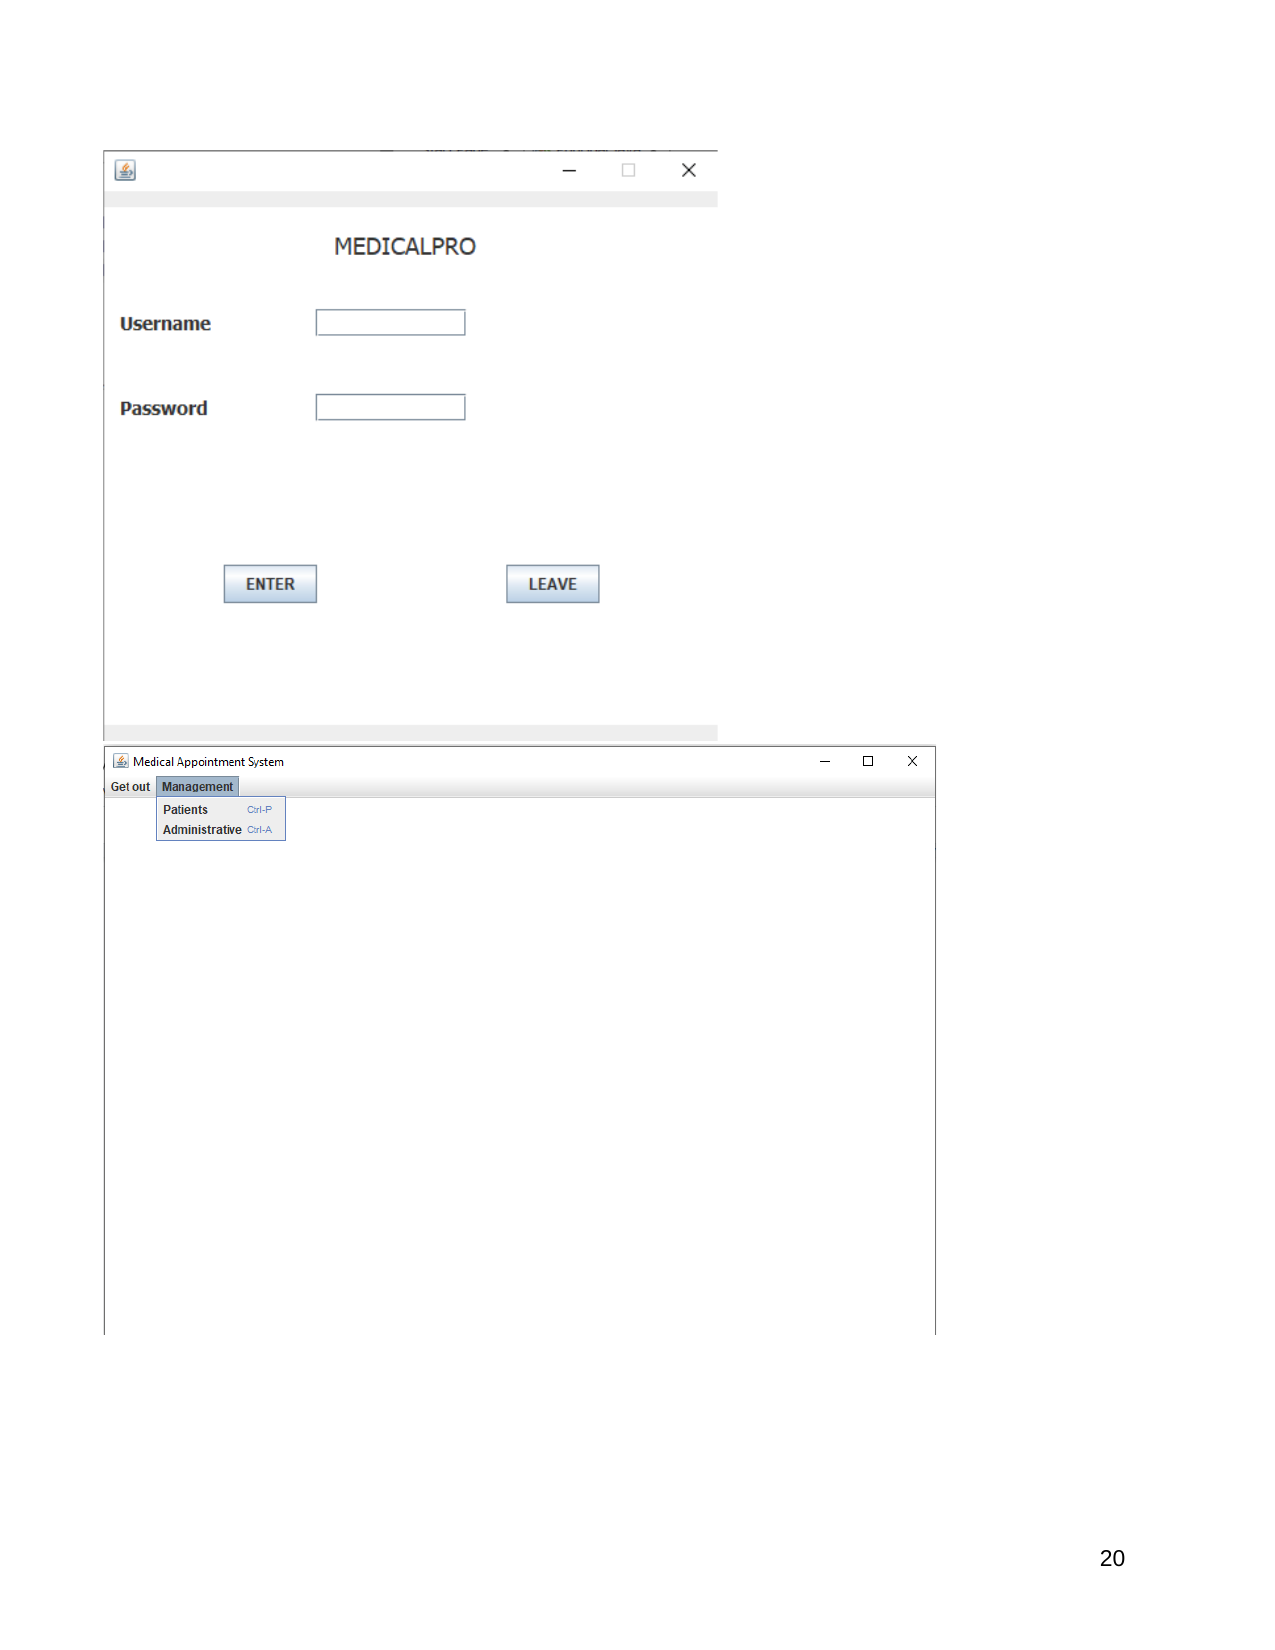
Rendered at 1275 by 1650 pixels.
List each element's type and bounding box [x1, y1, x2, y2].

picture [103, 744, 937, 1335]
picture [103, 150, 718, 741]
